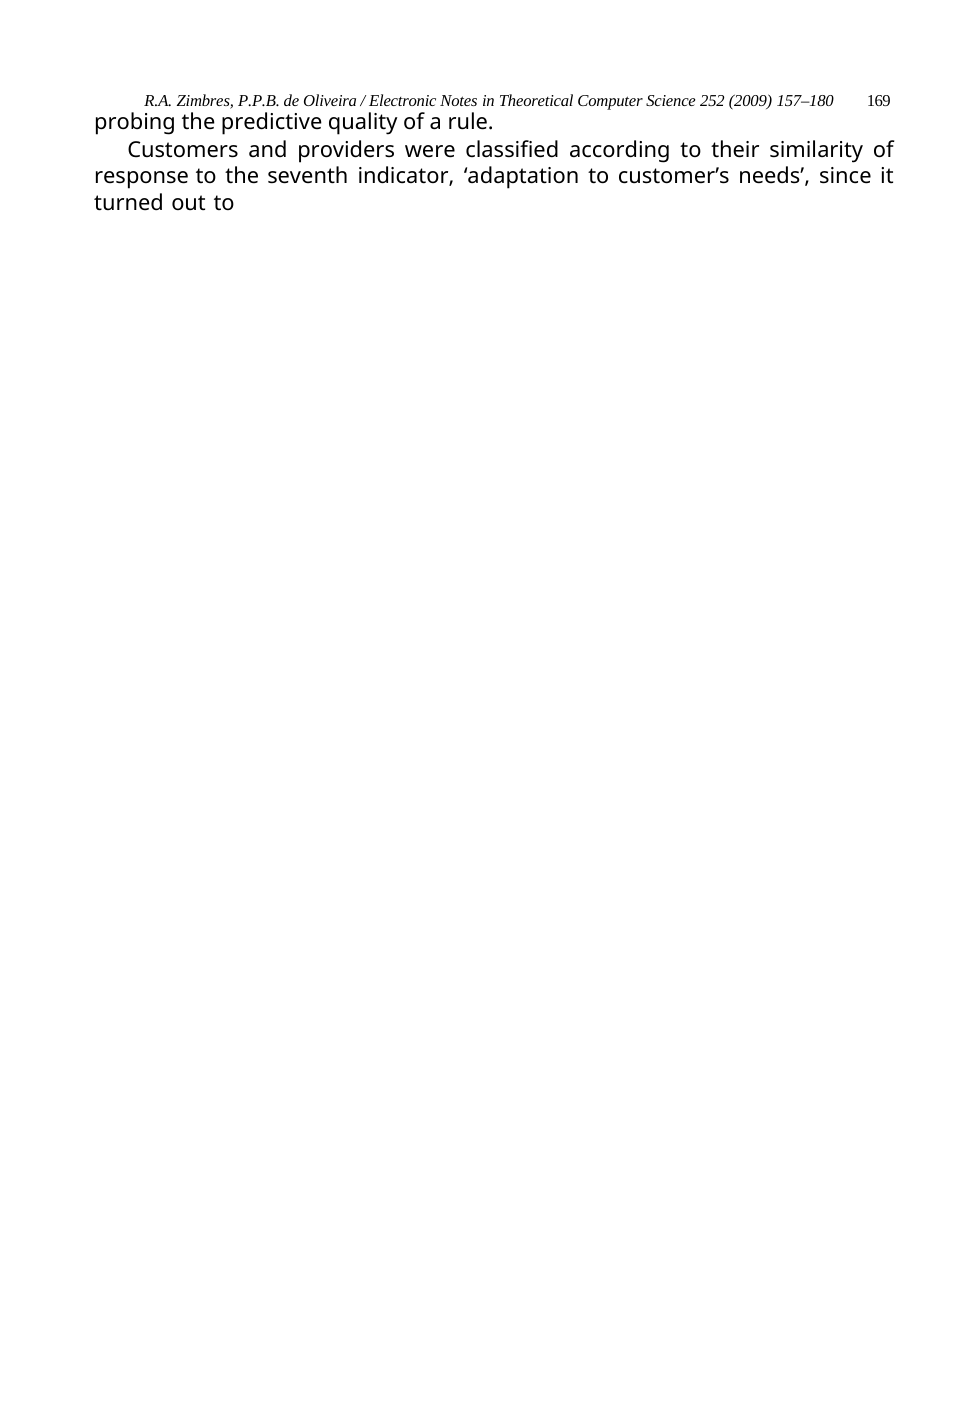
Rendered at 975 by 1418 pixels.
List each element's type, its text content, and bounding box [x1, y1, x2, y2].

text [94, 108, 894, 135]
text Customers and providers were classified according to their similarity of response to the seventh indicator, ‘adaptation to customer’s needs’, since it turned out to [94, 136, 894, 216]
